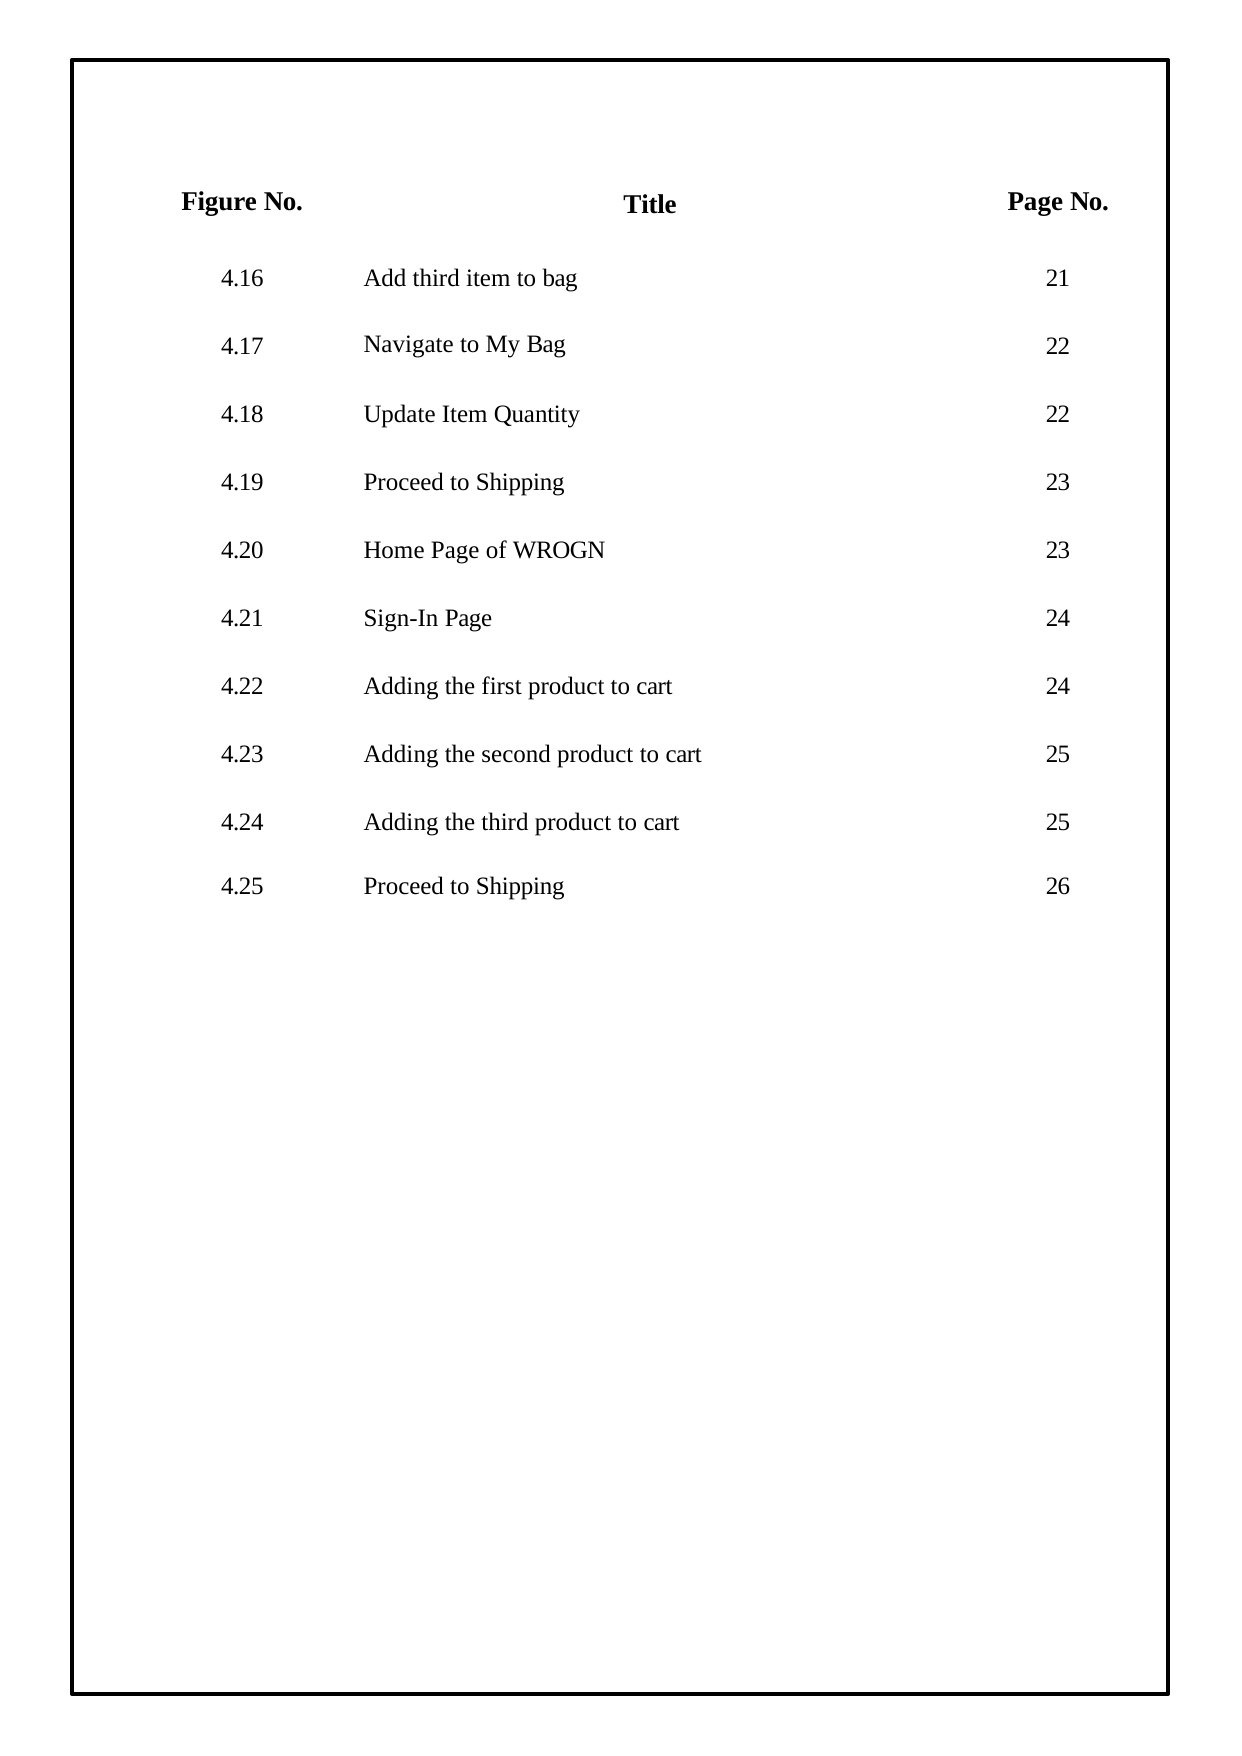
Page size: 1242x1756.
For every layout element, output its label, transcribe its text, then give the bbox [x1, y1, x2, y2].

table_cell Sign-In Page [333, 585, 854, 652]
table_header Page No. [855, 186, 1113, 242]
table_cell 23 [855, 448, 1113, 516]
table_cell 26 [855, 855, 1113, 902]
table_cell 4.25 [177, 855, 333, 902]
table_cell Adding the first product to cart [333, 653, 854, 720]
table_cell Home Page of WROGN [333, 516, 854, 584]
table_cell Proceed to Shipping [333, 855, 854, 902]
table_cell 4.18 [177, 380, 333, 448]
table_cell 22 [855, 311, 1113, 380]
table_cell 4.23 [177, 720, 333, 788]
table_cell 4.22 [177, 653, 333, 720]
table_cell Proceed to Shipping [333, 448, 854, 516]
table_cell 4.24 [177, 788, 333, 855]
table_cell Navigate to My Bag [333, 311, 854, 380]
table_cell 21 [855, 242, 1113, 311]
table_cell Adding the second product to cart [333, 720, 854, 788]
table_cell Add third item to bag [333, 242, 854, 311]
table_cell Update Item Quantity [333, 380, 854, 448]
table_cell 4.17 [177, 311, 333, 380]
table_header Title [333, 186, 854, 242]
table_cell 24 [855, 653, 1113, 720]
table_cell 25 [855, 720, 1113, 788]
table_cell 23 [855, 516, 1113, 584]
table_header Figure No. [177, 186, 333, 242]
table_cell 22 [855, 380, 1113, 448]
table_cell 4.20 [177, 516, 333, 584]
table_cell 4.19 [177, 448, 333, 516]
table_cell Adding the third product to cart [333, 788, 854, 855]
table_cell 24 [855, 585, 1113, 652]
table_cell 25 [855, 788, 1113, 855]
table_cell 4.16 [177, 242, 333, 311]
table_cell 4.21 [177, 585, 333, 652]
